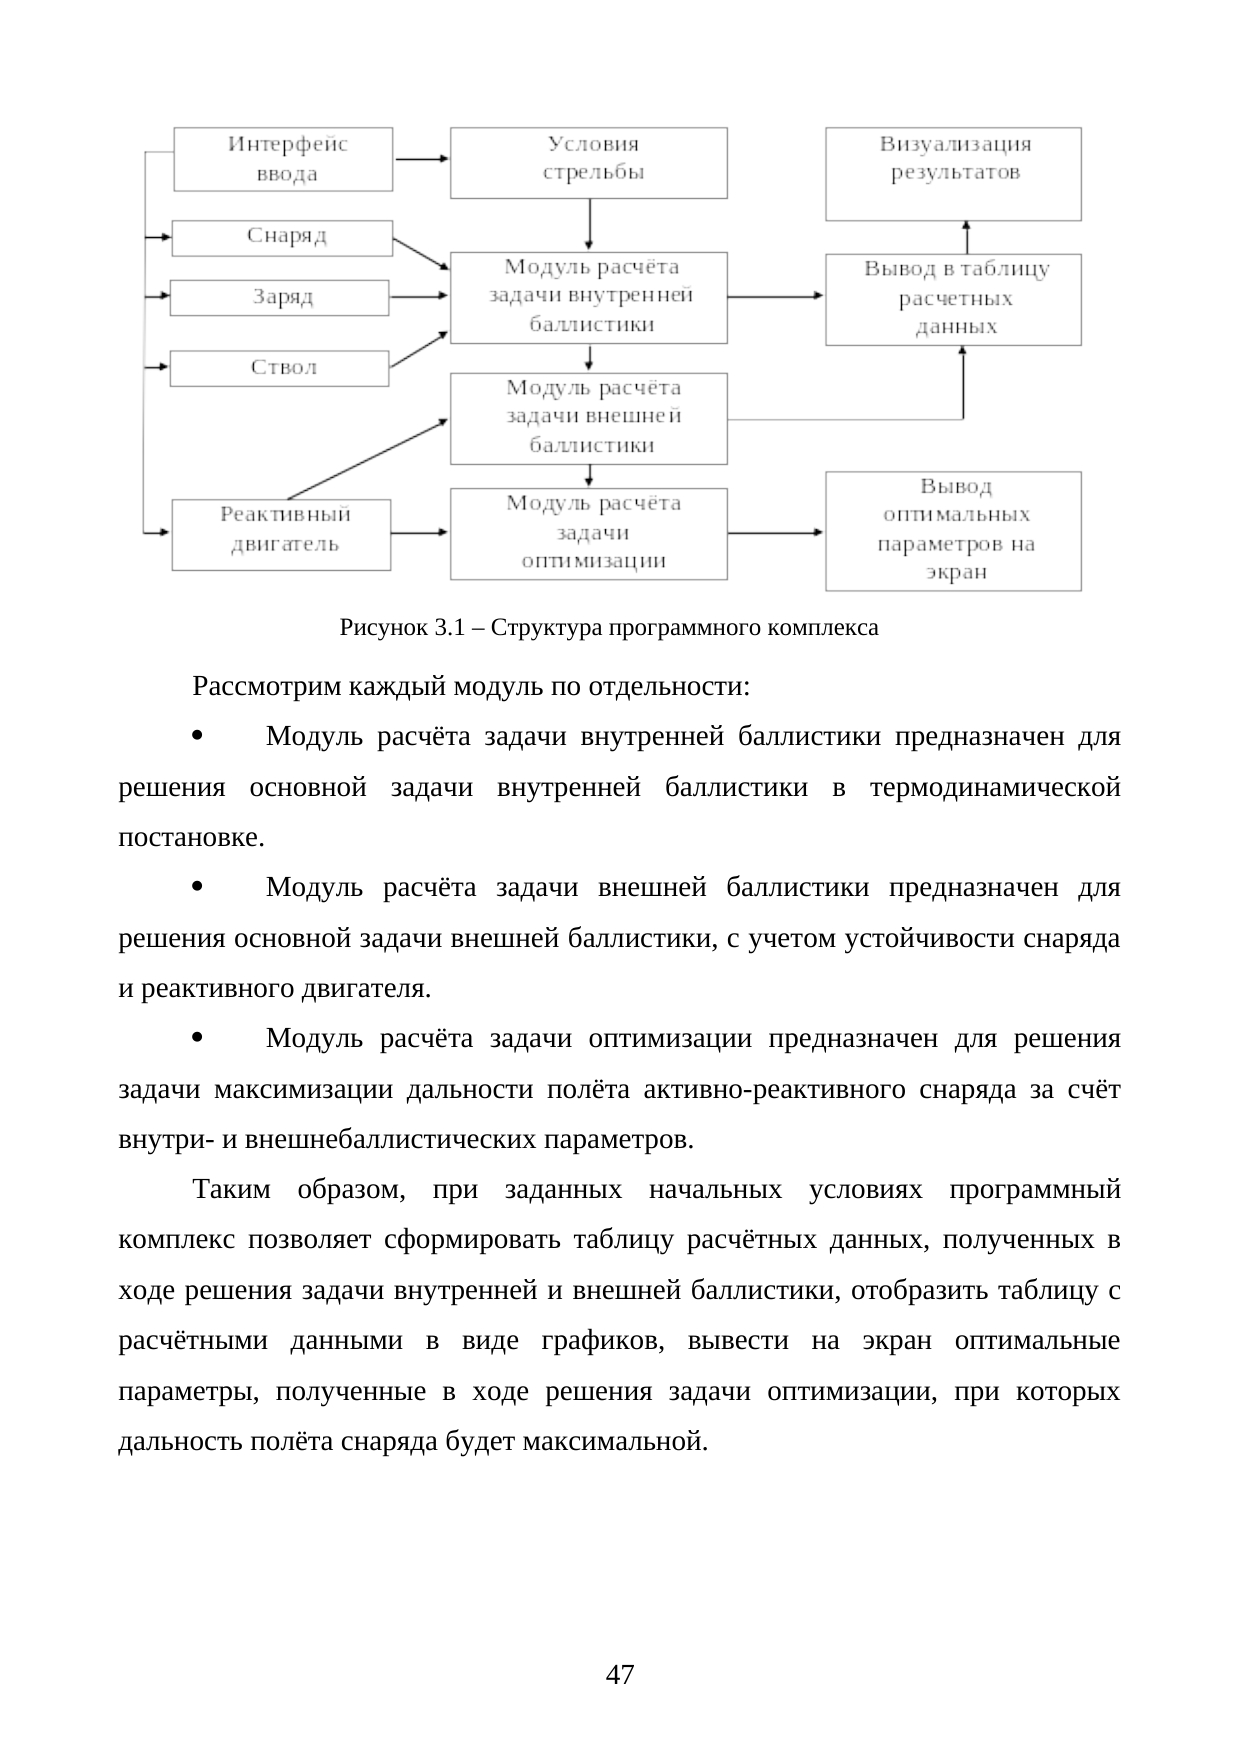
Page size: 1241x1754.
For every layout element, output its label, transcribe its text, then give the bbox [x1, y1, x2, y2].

text Рисунок 3.1 – Структура программного комплекса [266, 612, 1122, 641]
text Рассмотрим каждый модуль по отдельности: [192, 668, 1122, 701]
list Таким образом, при заданных начальных условиях программный комплекс позволяет сформировать таблицу расчётных данных, полученных в ходе решения задачи внутренней и внешней баллистики, отобразить таблицу с расчётными данными в виде графиков, вывести на экран оптимальные параметры, полученные в ходе решения задачи оптимизации, при которых дальность полёта снаряда будет максимальной. [118, 1171, 1122, 1456]
list Модуль расчёта задачи оптимизации предназначен для решения задачи максимизации дальности полёта активно-реактивного снаряда за счёт внутри- и внешнебаллистических параметров. [118, 1020, 1122, 1154]
list Модуль расчёта задачи внутренней баллистики предназначен для решения основной задачи внутренней баллистики в термодинамической постановке. [118, 718, 1122, 852]
list Модуль расчёта задачи внешней баллистики предназначен для решения основной задачи внешней баллистики, с учетом устойчивости снаряда и реактивного двигателя. [118, 869, 1122, 1003]
